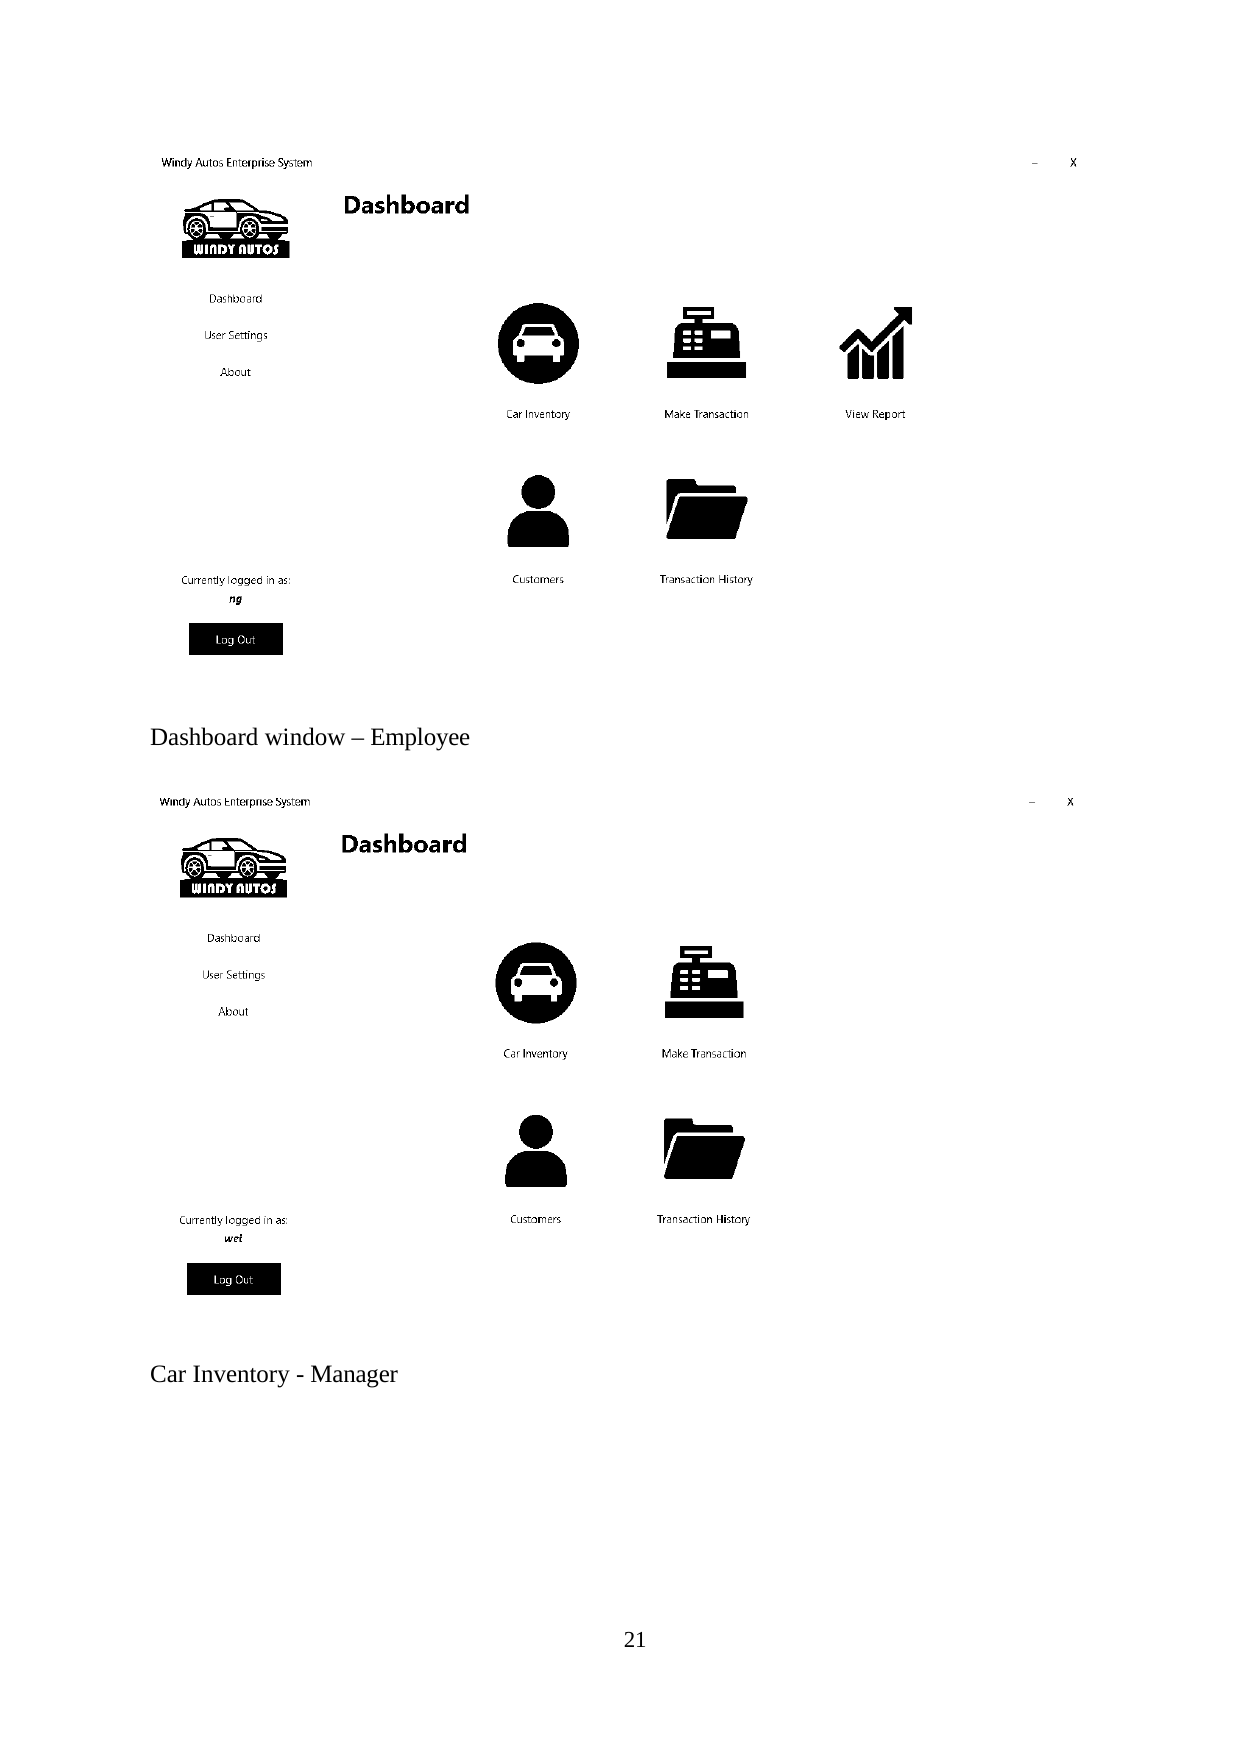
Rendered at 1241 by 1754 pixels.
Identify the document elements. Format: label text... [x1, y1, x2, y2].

text Dashboard window – Employee [150, 722, 1137, 750]
picture [161, 158, 1077, 655]
text Car Inventory - Manager [150, 1359, 1137, 1388]
picture [159, 798, 1074, 1295]
